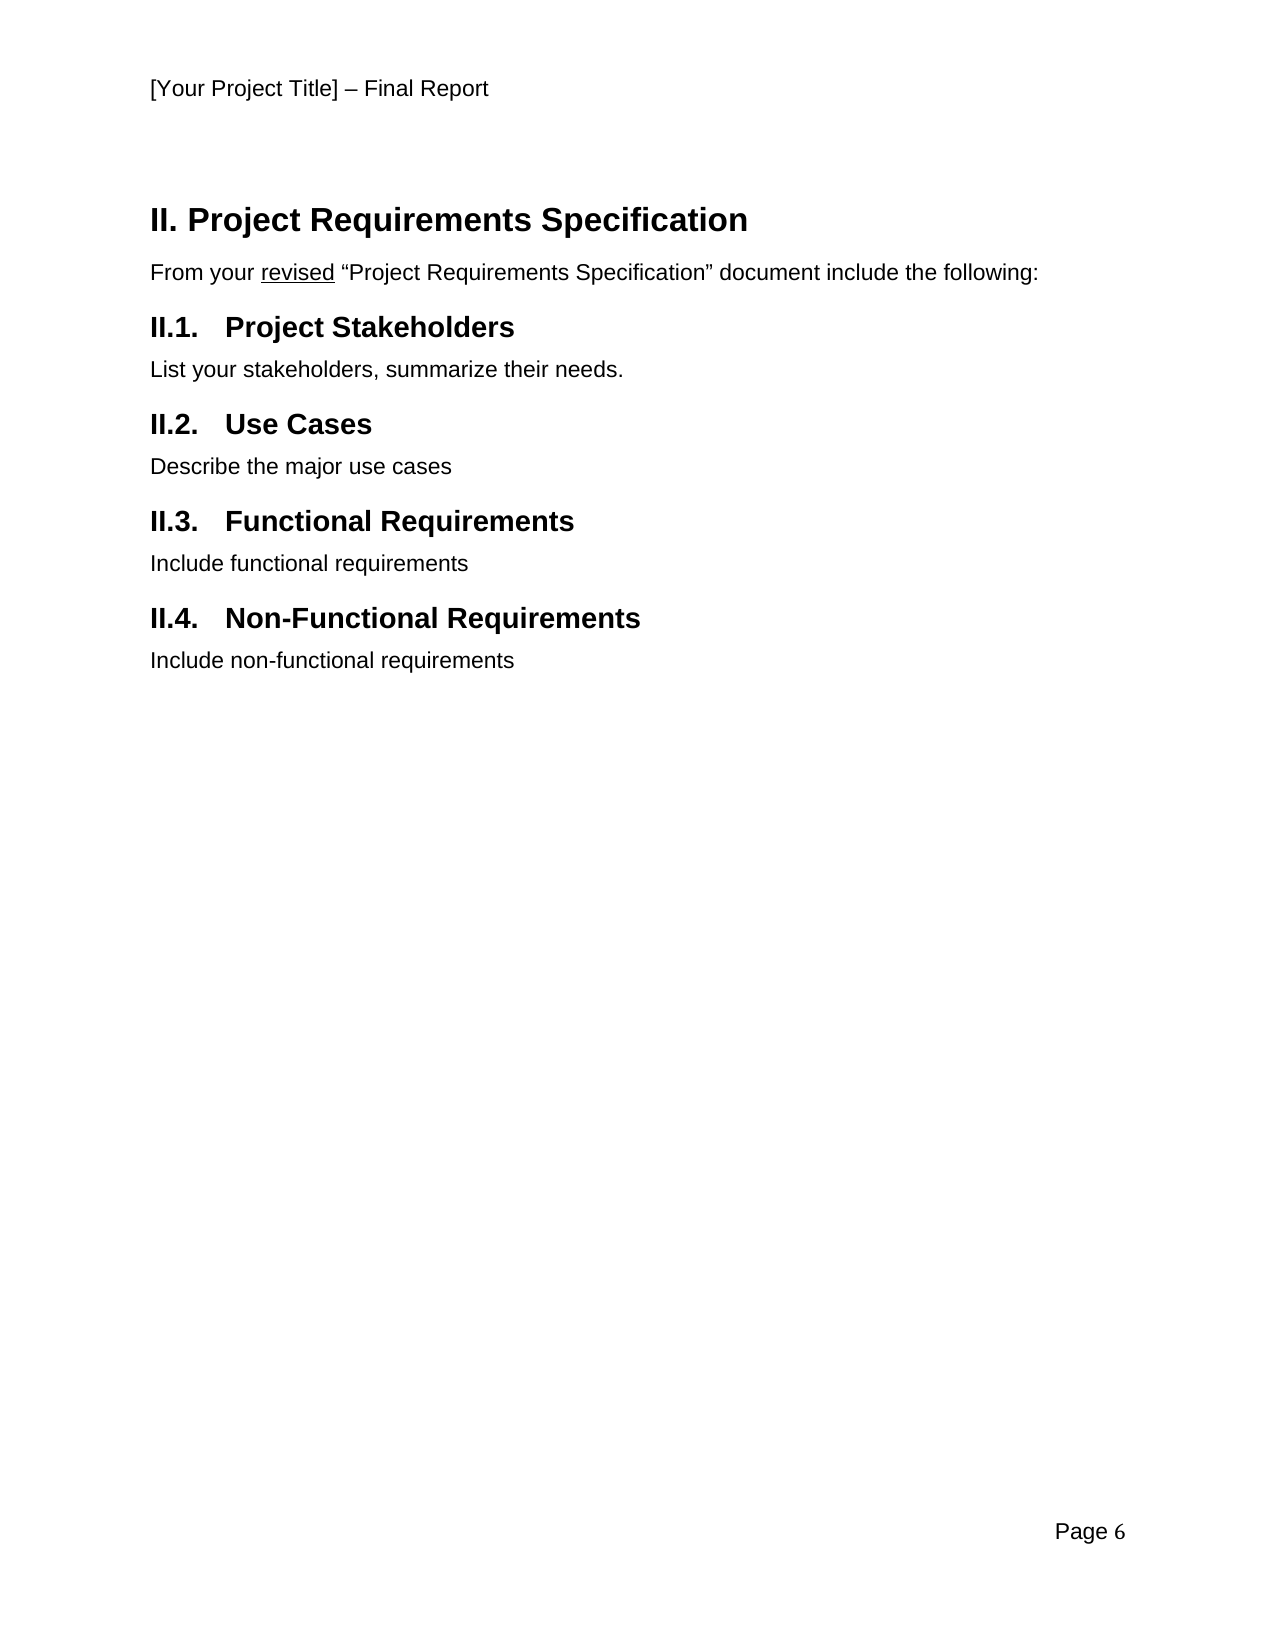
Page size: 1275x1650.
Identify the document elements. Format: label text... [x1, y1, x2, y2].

text Include non-functional requirements [150, 647, 1125, 674]
text Include functional requirements [150, 550, 1125, 577]
subtitle Use Cases [150, 407, 1125, 441]
subtitle Project Requirements Specification [150, 200, 1125, 238]
subtitle Non-Functional Requirements [150, 601, 1125, 635]
text From your revised “Project Requirements Specification” document include the following: [150, 259, 1125, 286]
text Describe the major use cases [150, 453, 1125, 480]
subtitle Project Stakeholders [150, 310, 1125, 344]
subtitle Functional Requirements [150, 504, 1125, 538]
text List your stakeholders, summarize their needs. [150, 356, 1125, 383]
